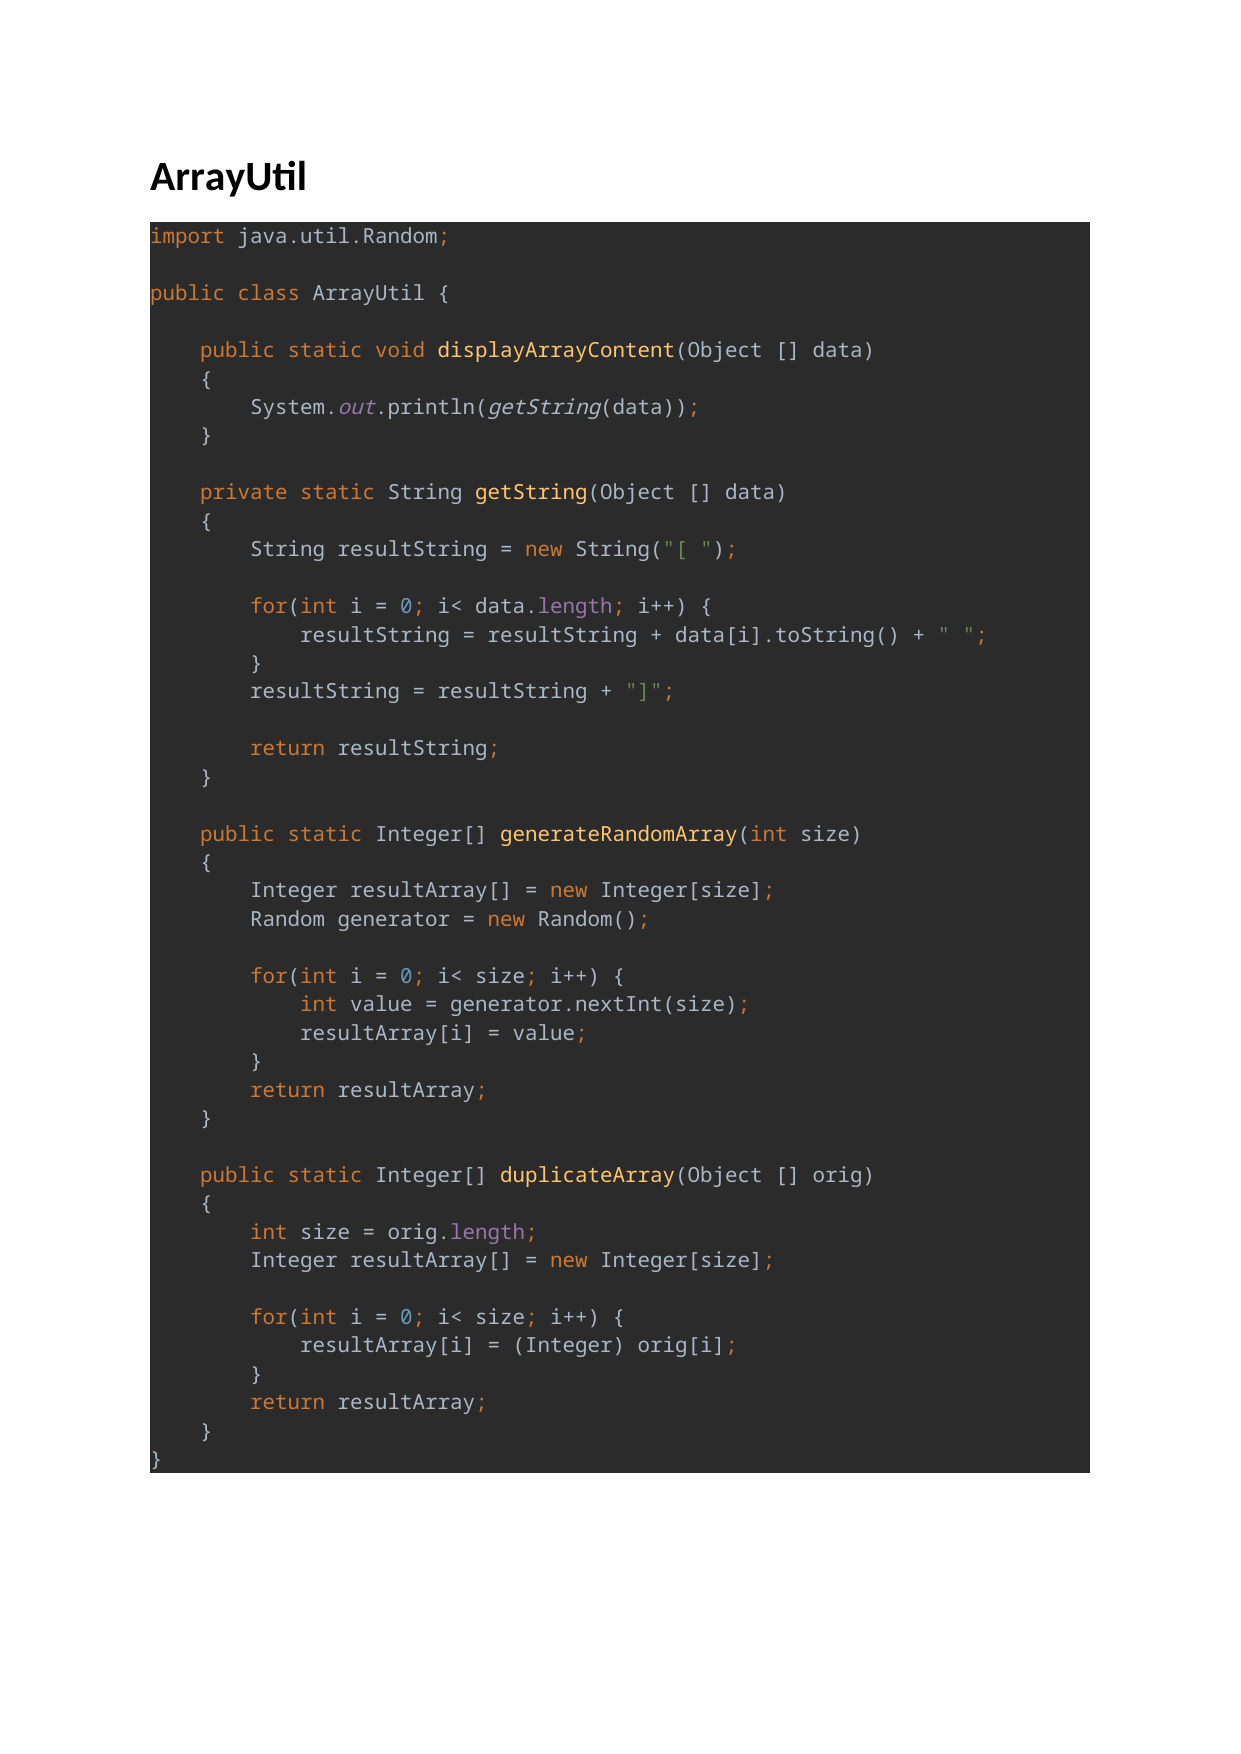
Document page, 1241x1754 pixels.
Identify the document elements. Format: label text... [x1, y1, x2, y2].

text ArrayUtil [150, 150, 1090, 201]
text import java.util.Random; public class ArrayUtil { public static void displayArrayContent(Object [] data) { System.out.println(getString(data)); } private static String getString(Object [] data) { String resultString = new String("[ "); for(int i = 0; i< data.length; i++) { resultString = resultString + data[i].toString() + " "; } resultString = resultString + "]"; return resultString; } public static Integer[] generateRandomArray(int size) { Integer resultArray[] = new Integer[size]; Random generator = new Random(); for(int i = 0; i< size; i++) { int value = generator.nextInt(size); resultArray[i] = value; } return resultArray; } public static Integer[] duplicateArray(Object [] orig) { int size = orig.length; Integer resultArray[] = new Integer[size]; for(int i = 0; i< size; i++) { resultArray[i] = (Integer) orig[i]; } return resultArray; } } [150, 222, 1090, 1473]
